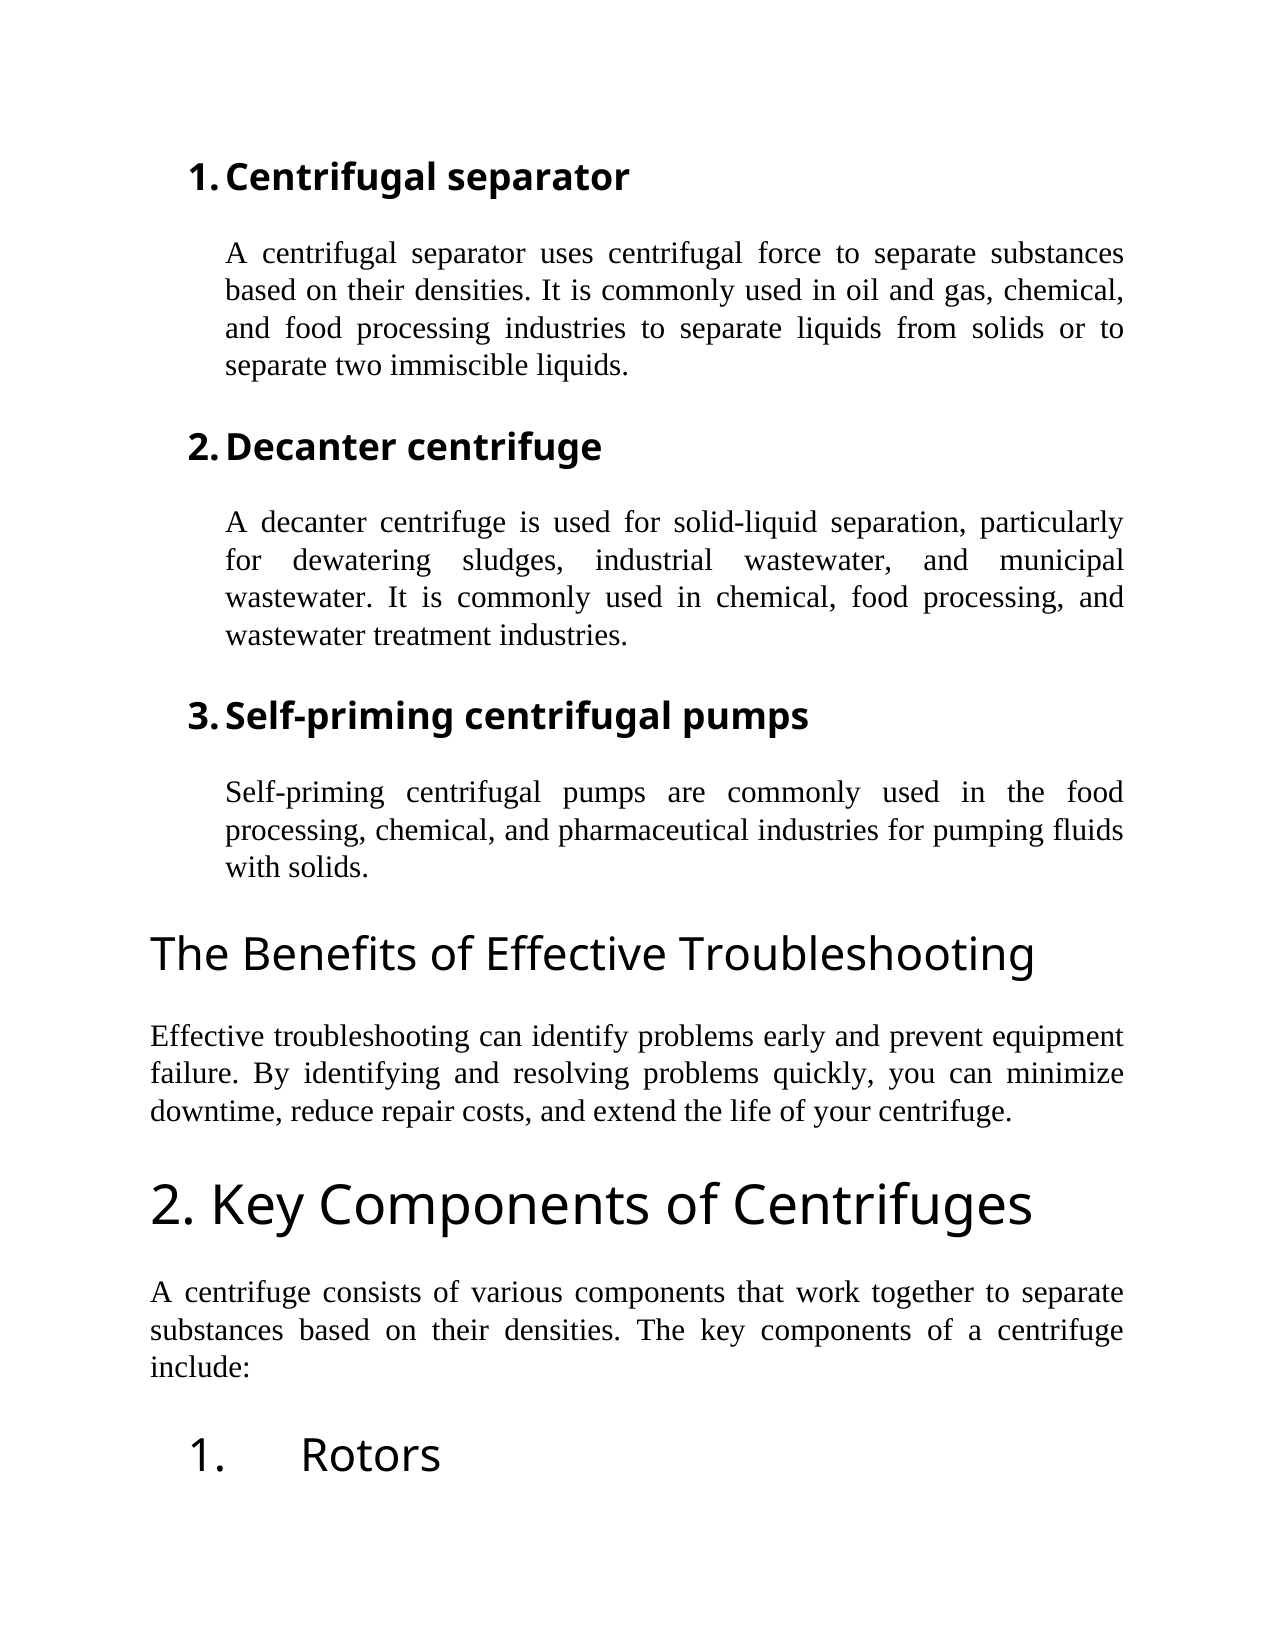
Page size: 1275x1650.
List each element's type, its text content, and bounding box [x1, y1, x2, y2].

text A decanter centrifuge is used for solid-liquid separation, particularly for dewatering sludges, industrial wastewater, and municipal wastewater. It is commonly used in chemical, food processing, and wastewater treatment industries. [225, 502, 1125, 652]
list Self-priming centrifugal pumps [187, 689, 1125, 741]
text Self-priming centrifugal pumps are commonly used in the food processing, chemical, and pharmaceutical industries for pumping fluids with solids. [225, 772, 1125, 884]
text 2. Key Components of Centrifuges [150, 1166, 1125, 1241]
text Effective troubleshooting can identify problems early and prevent equipment failure. By identifying and resolving problems quickly, you can minimize downtime, reduce repair costs, and extend the life of your centrifuge. [150, 1016, 1125, 1128]
list Decanter centrifuge [187, 420, 1125, 471]
list Rotors [187, 1422, 1125, 1484]
text A centrifuge consists of various components that work together to separate substances based on their densities. The key components of a centrifuge include: [150, 1272, 1125, 1384]
text A centrifugal separator uses centrifugal force to separate substances based on their densities. It is commonly used in oil and gas, chemical, and food processing industries to separate liquids from solids or to separate two immiscible liquids. [225, 232, 1125, 382]
list Centrifugal separator [187, 150, 1125, 201]
text The Benefits of Effective Troubleshooting [150, 922, 1125, 984]
